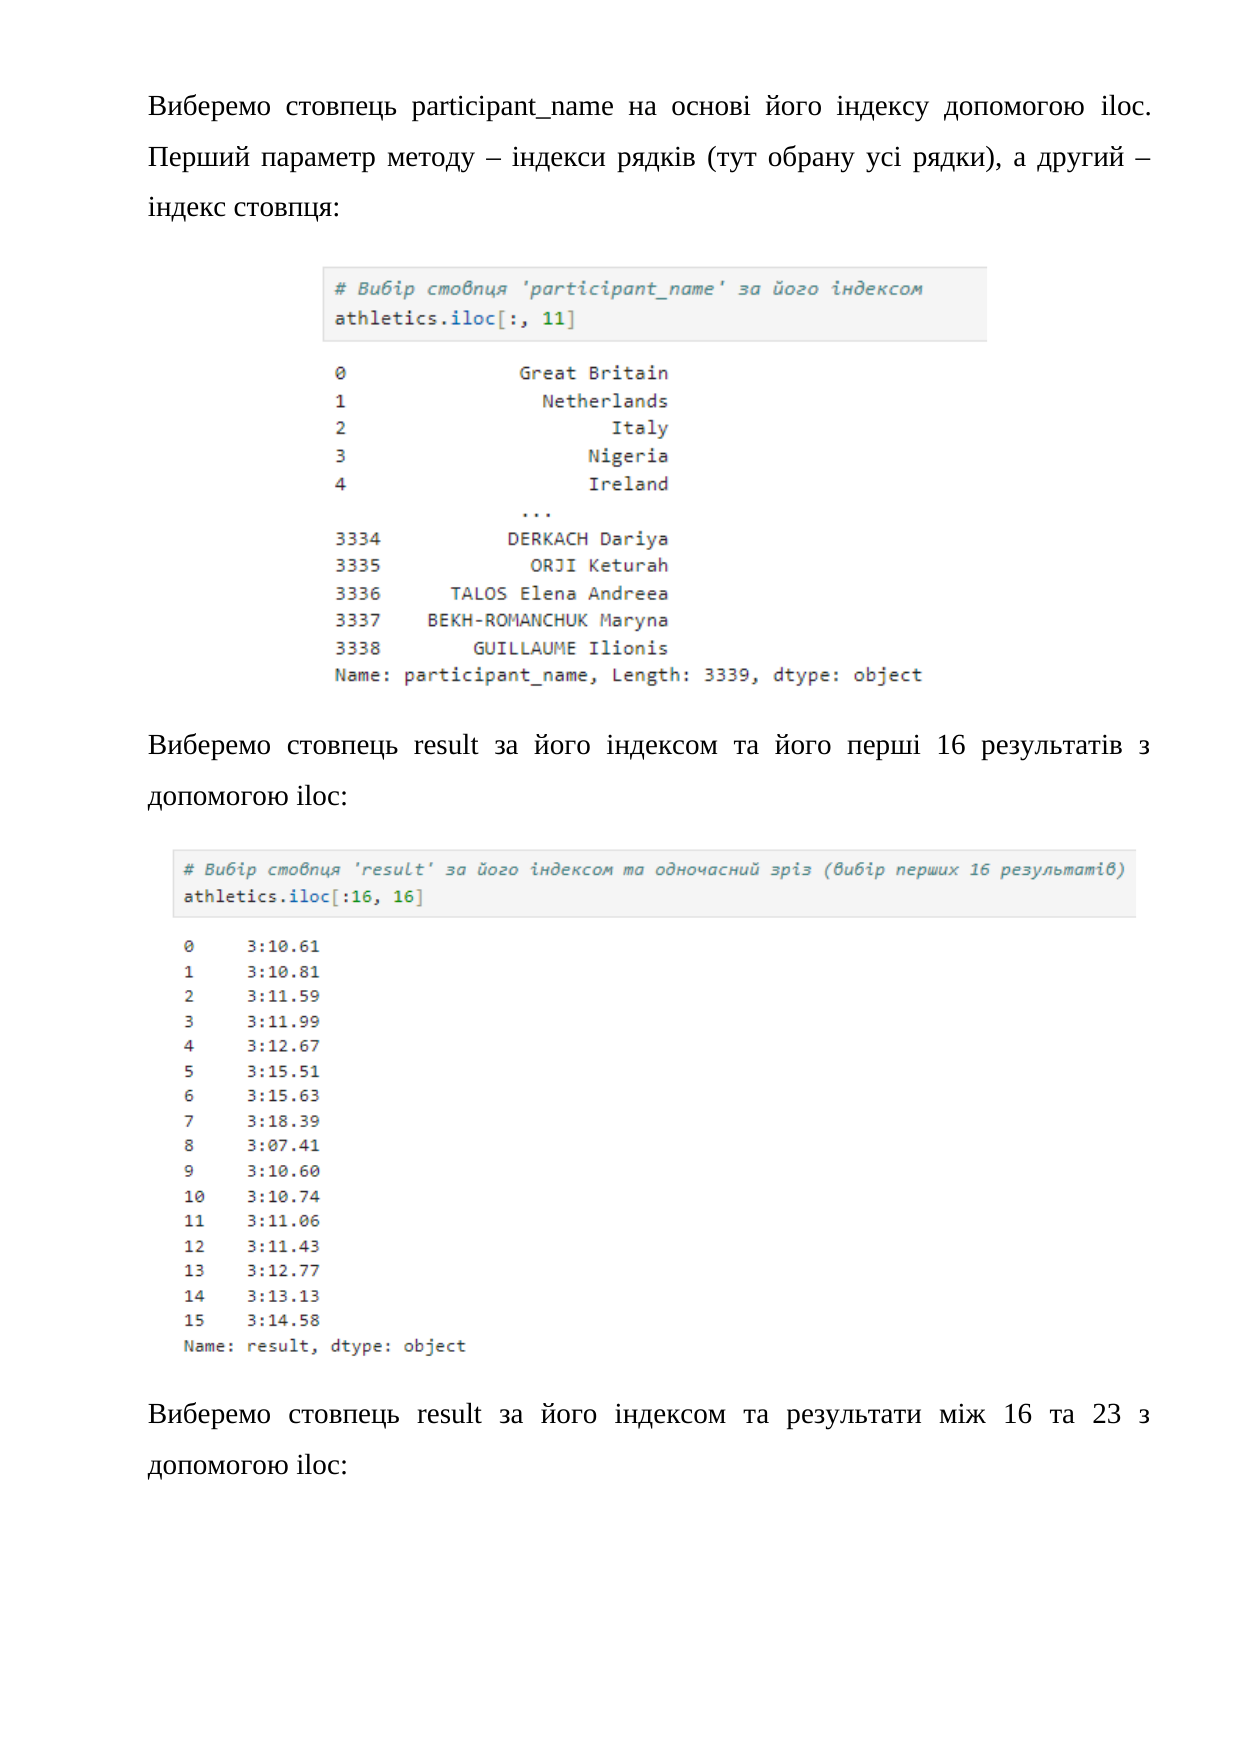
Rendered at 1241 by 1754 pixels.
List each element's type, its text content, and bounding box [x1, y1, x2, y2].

picture [163, 844, 1137, 1366]
text Виберемо стовпець participant_name на основі його індексу допомогою iloc. Перший параметр методу – індекси рядків (тут обрану усі рядки), а другий – індекс стовпця: [148, 88, 1152, 223]
text Виберемо стовпець result за його індексом та результати між 16 та 23 з допомогою iloc: [148, 1396, 1152, 1480]
text Виберемо стовпець result за його індексом та його перші 16 результатів з допомогою iloc: [148, 727, 1152, 811]
picture [312, 256, 988, 697]
